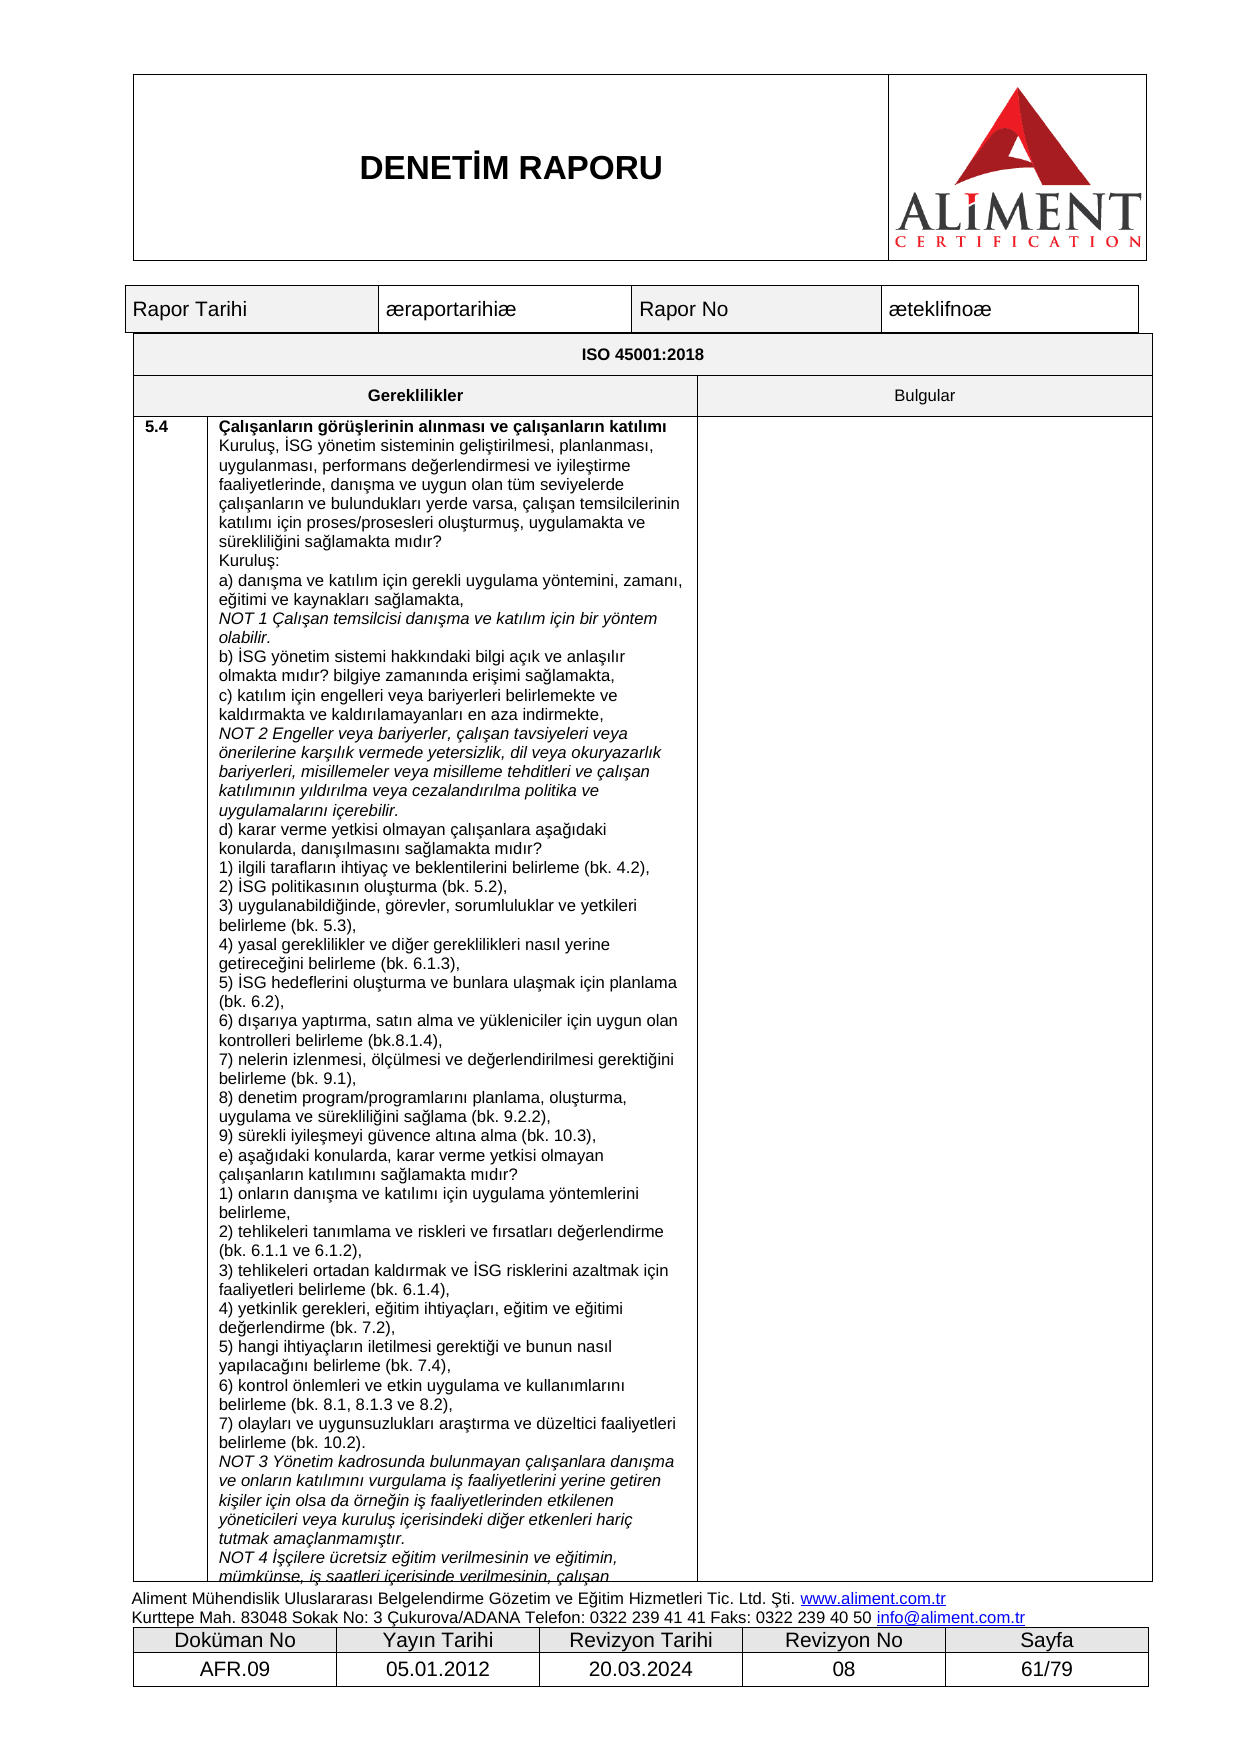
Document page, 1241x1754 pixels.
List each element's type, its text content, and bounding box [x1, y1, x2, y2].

picture [891, 79, 1145, 255]
table_cell Çalışanların görüşlerinin alınması ve çalışanların katılımı Kuruluş, İSG yönetim sisteminin geliştirilmesi, planlanması, uygulanması, performans değerlendirmesi ve iyileştirme faaliyetlerinde, danışma ve uygun olan tüm seviyelerde çalışanların ve bulundukları yerde varsa, çalışan temsilcilerinin katılımı için proses/prosesleri oluşturmuş, uygulamakta ve sürekliliğini sağlamakta mıdır? Kuruluş: a) danışma ve katılım için gerekli uygulama yöntemini, zamanı, eğitimi ve kaynakları sağlamakta, NOT 1 Çalışan temsilcisi danışma ve katılım için bir yöntem olabilir. b) İSG yönetim sistemi hakkındaki bilgi açık ve anlaşılır olmakta mıdır? bilgiye zamanında erişimi sağlamakta, c) katılım için engelleri veya bariyerleri belirlemekte ve kaldırmakta ve kaldırılamayanları en aza indirmekte, NOT 2 Engeller veya bariyerler, çalışan tavsiyeleri veya önerilerine karşılık vermede yetersizlik, dil veya okuryazarlık bariyerleri, misillemeler veya misilleme tehditleri ve çalışan katılımının yıldırılma veya cezalandırılma politika ve uygulamalarını içerebilir. d) karar verme yetkisi olmayan çalışanlara aşağıdaki konularda, danışılmasını sağlamakta mıdır? 1) ilgili tarafların ihtiyaç ve beklentilerini belirleme (bk. 4.2), 2) İSG politikasının oluşturma (bk. 5.2), 3) uygulanabildiğinde, görevler, sorumluluklar ve yetkileri belirleme (bk. 5.3), 4) yasal gereklilikler ve diğer gereklilikleri nasıl yerine getireceğini belirleme (bk. 6.1.3), 5) İSG hedeflerini oluşturma ve bunlara ulaşmak için planlama (bk. 6.2), 6) dışarıya yaptırma, satın alma ve yükleniciler için uygun olan kontrolleri belirleme (bk.8.1.4), 7) nelerin izlenmesi, ölçülmesi ve değerlendirilmesi gerektiğini belirleme (bk. 9.1), 8) denetim program/programlarını planlama, oluşturma, uygulama ve sürekliliğini sağlama (bk. 9.2.2), 9) sürekli iyileşmeyi güvence altına alma (bk. 10.3), e) aşağıdaki konularda, karar verme yetkisi olmayan çalışanların katılımını sağlamakta mıdır? 1) onların danışma ve katılımı için uygulama yöntemlerini belirleme, 2) tehlikeleri tanımlama ve riskleri ve fırsatları değerlendirme (bk. 6.1.1 ve 6.1.2), 3) tehlikeleri ortadan kaldırmak ve İSG risklerini azaltmak için faaliyetleri belirleme (bk. 6.1.4), 4) yetkinlik gerekleri, eğitim ihtiyaçları, eğitim ve eğitimi değerlendirme (bk. 7.2), 5) hangi ihtiyaçların iletilmesi gerektiği ve bunun nasıl yapılacağını belirleme (bk. 7.4), 6) kontrol önlemleri ve etkin uygulama ve kullanımlarını belirleme (bk. 8.1, 8.1.3 ve 8.2), 7) olayları ve uygunsuzlukları araştırma ve düzeltici faaliyetleri belirleme (bk. 10.2). NOT 3 Yönetim kadrosunda bulunmayan çalışanlara danışma ve onların katılımını vurgulama iş faaliyetlerini yerine getiren kişiler için olsa da örneğin iş faaliyetlerinden etkilenen yöneticileri veya kuruluş içerisindeki diğer etkenleri hariç tutmak amaçlanmamıştır. NOT 4 İşçilere ücretsiz eğitim verilmesinin ve eğitimin, mümkünse, iş saatleri içerisinde verilmesinin, çalışan katılımının önündeki belirli engelleri ortadan kaldırabileceği bilinmekte midir? [208, 417, 697, 1581]
table_header ISO 45001:2018 [134, 334, 1152, 375]
table_cell Bulgular [698, 376, 1152, 416]
table_cell [698, 417, 1152, 1581]
table_cell 5.4 [134, 417, 207, 1581]
table_cell Gereklilikler [134, 376, 697, 416]
